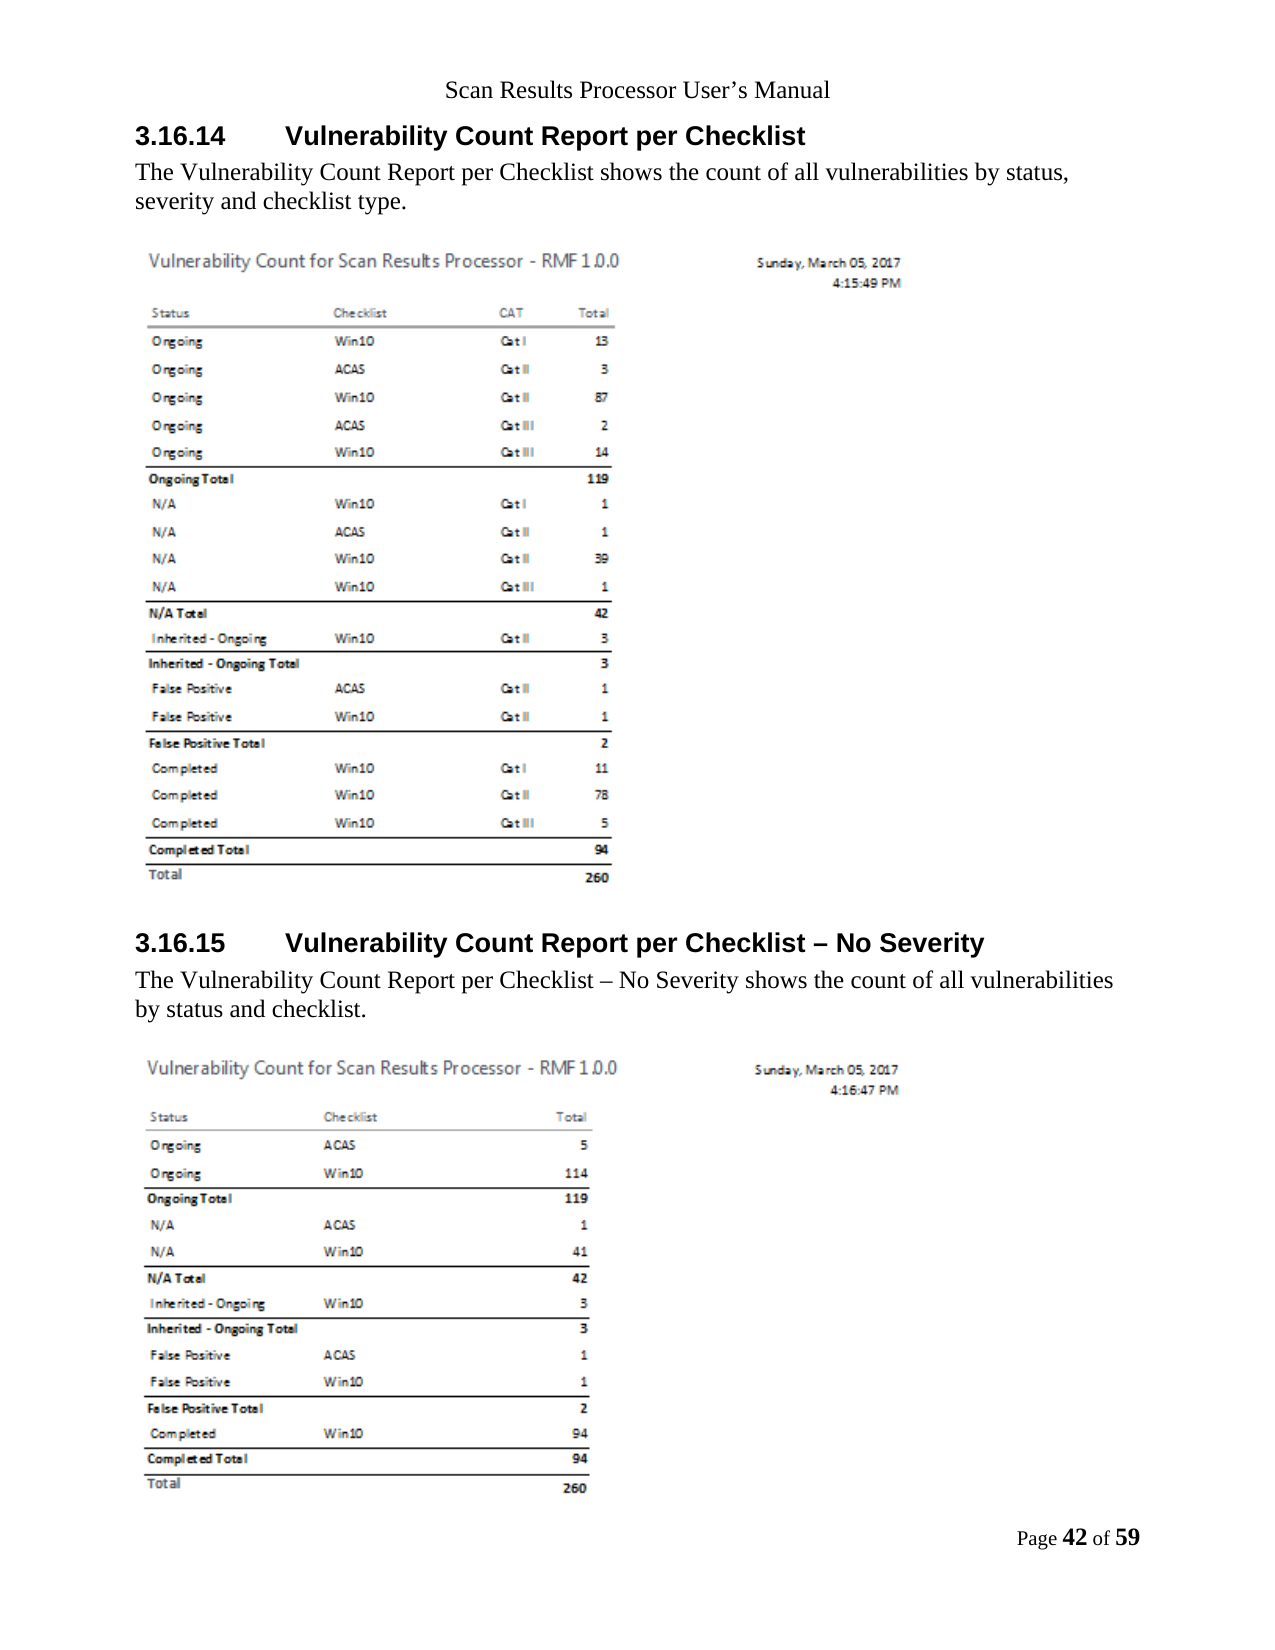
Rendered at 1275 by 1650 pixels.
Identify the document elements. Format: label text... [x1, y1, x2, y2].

picture [135, 1035, 907, 1512]
text The Vulnerability Count Report per Checklist shows the count of all vulnerabilities by status, severity and checklist type. [135, 157, 1140, 215]
picture [135, 227, 914, 903]
text The Vulnerability Count Report per Checklist – No Severity shows the count of all vulnerabilities by status and checklist. [135, 965, 1140, 1022]
subtitle Vulnerability Count Report per Checklist – No Severity [135, 927, 1140, 959]
subtitle Vulnerability Count Report per Checklist [135, 120, 1140, 151]
